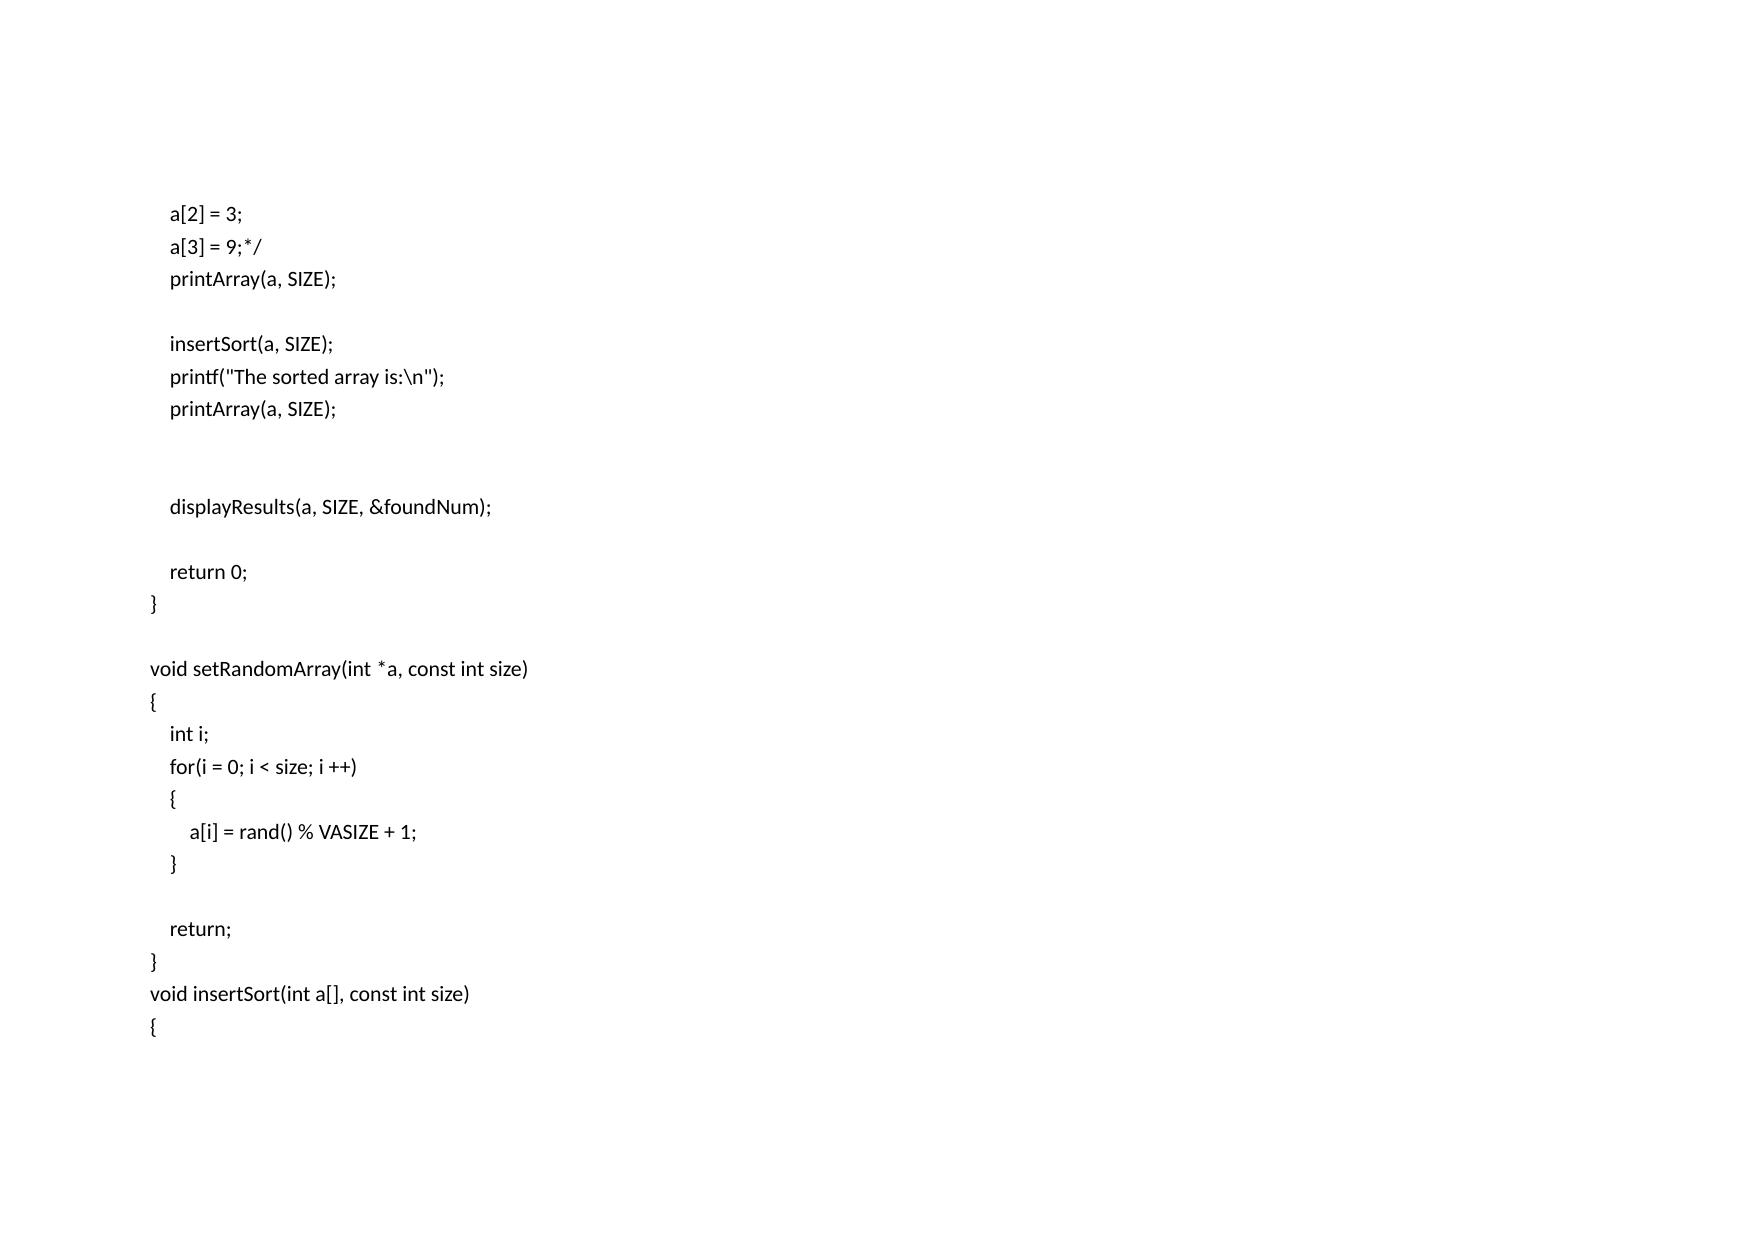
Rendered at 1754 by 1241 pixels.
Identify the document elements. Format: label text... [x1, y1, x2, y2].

text return; [150, 913, 1604, 945]
text printf("The sorted array is:\n"); [150, 360, 1604, 393]
text printArray(a, SIZE); [150, 263, 1604, 295]
text return 0; [150, 555, 1604, 588]
text void setRandomArray(int *a, const int size) [150, 653, 1604, 685]
text a[i] = rand() % VASIZE + 1; [150, 815, 1604, 848]
text } [150, 848, 1604, 880]
text a[2] = 3; [150, 198, 1604, 230]
text } [150, 588, 1604, 620]
text insertSort(a, SIZE); [150, 328, 1604, 360]
text a[3] = 9;*/ [150, 230, 1604, 263]
text { [150, 1010, 1604, 1043]
text } [150, 945, 1604, 978]
text void insertSort(int a[], const int size) [150, 978, 1604, 1010]
text displayResults(a, SIZE, &foundNum); [150, 490, 1604, 523]
text { [150, 783, 1604, 815]
text int i; [150, 718, 1604, 750]
text { [150, 685, 1604, 718]
text printArray(a, SIZE); [150, 393, 1604, 425]
text for(i = 0; i < size; i ++) [150, 750, 1604, 783]
